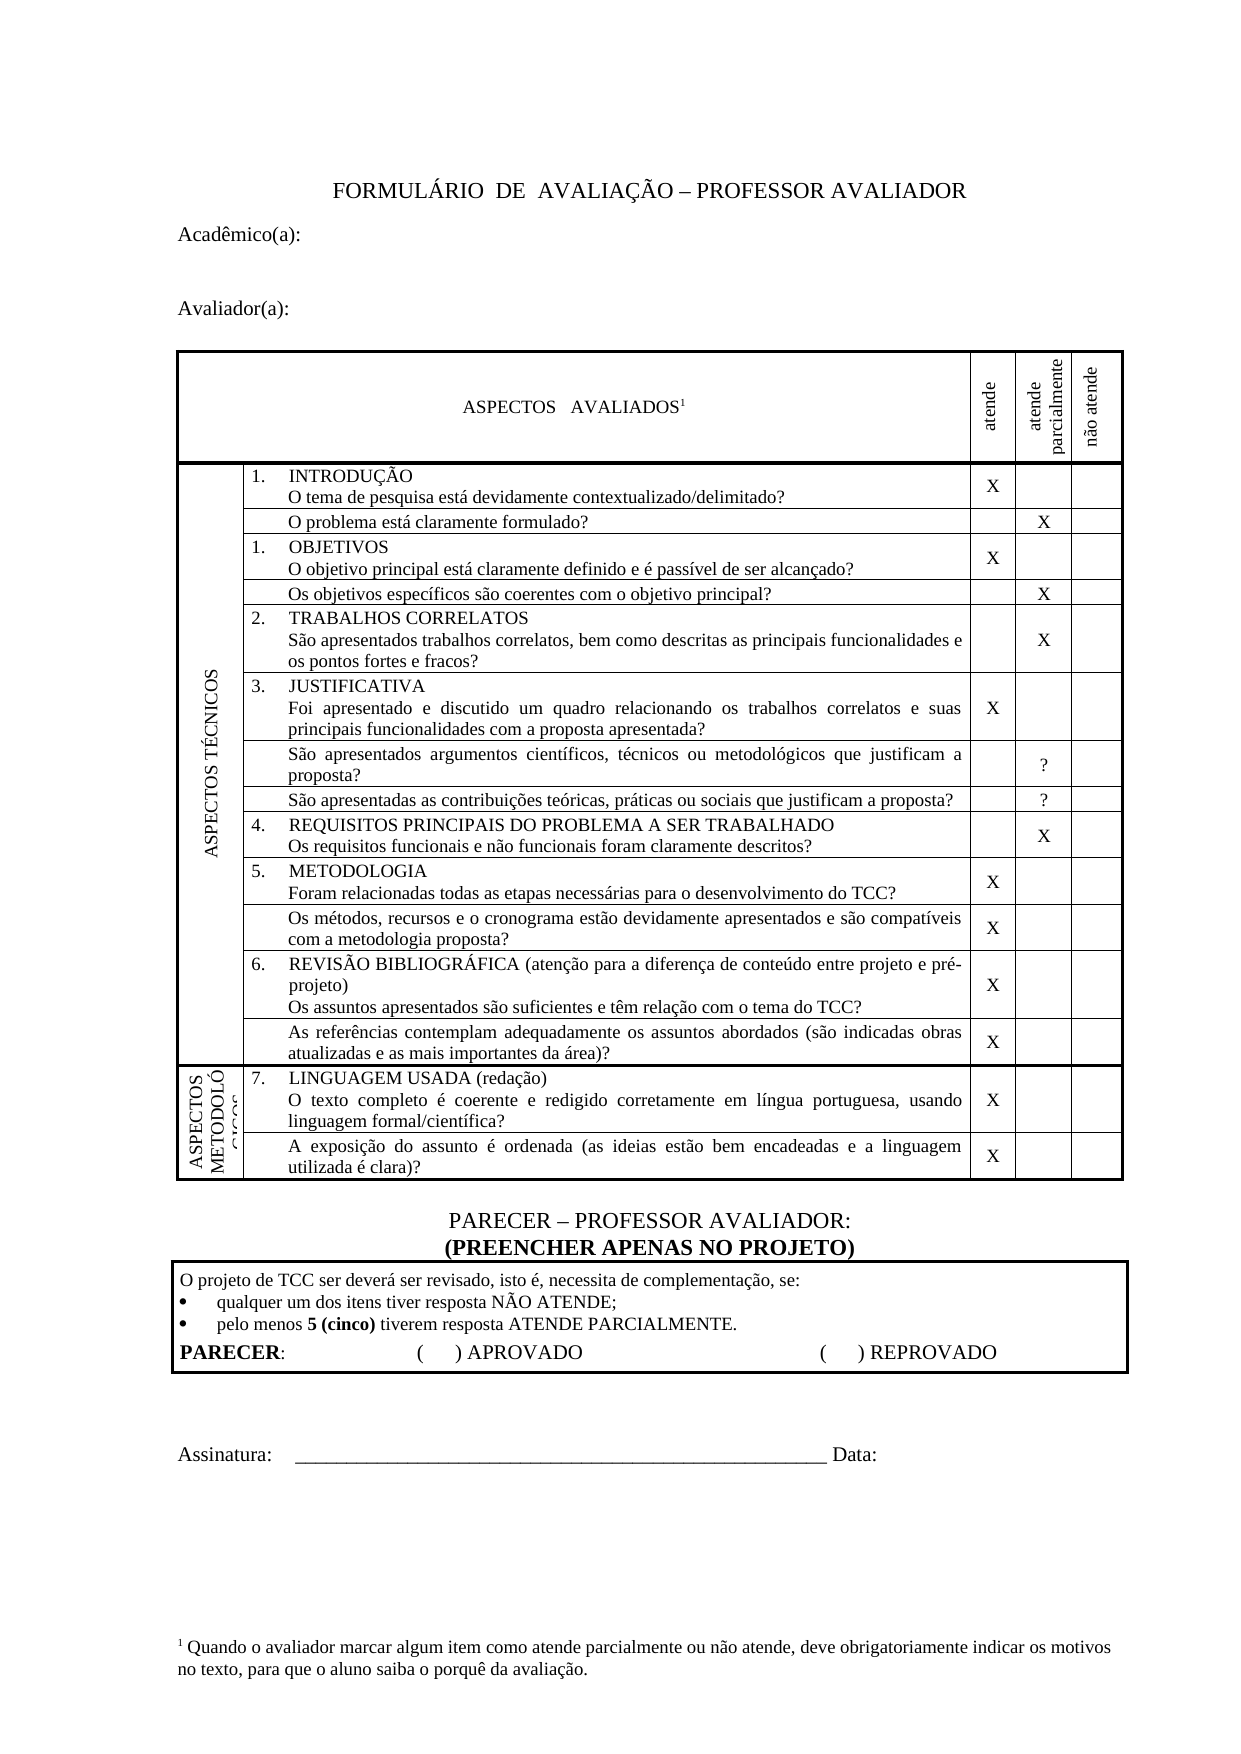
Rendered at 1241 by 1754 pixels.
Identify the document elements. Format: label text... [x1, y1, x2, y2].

table_cell TRABALHOS CORRELATOS São apresentados trabalhos correlatos, bem como descritas as principais funcionalidades e os pontos fortes e fracos? [244, 605, 970, 672]
table_cell [1016, 858, 1071, 903]
table_header não atende [1072, 353, 1121, 461]
table_cell [971, 741, 1015, 786]
table_cell [1072, 509, 1121, 533]
table_cell [971, 509, 1015, 533]
table_cell [1016, 1019, 1071, 1064]
table_cell X [971, 534, 1015, 579]
table_cell X [971, 905, 1015, 950]
table_cell [1072, 812, 1121, 857]
table_cell Os objetivos específicos são coerentes com o objetivo principal? [244, 580, 970, 604]
table_cell PARECER: [174, 1334, 310, 1371]
table_cell Os métodos, recursos e o cronograma estão devidamente apresentados e são compatíveis com a metodologia proposta? [244, 905, 970, 950]
table_cell O problema está claramente formulado? [244, 509, 970, 533]
table_cell [1072, 465, 1121, 508]
table_cell METODOLOGIA Foram relacionadas todas as etapas necessárias para o desenvolvimento do TCC? [244, 858, 970, 903]
table_cell [971, 605, 1015, 672]
table_cell São apresentados argumentos científicos, técnicos ou metodológicos que justificam a proposta? [244, 741, 970, 786]
table_cell [1016, 1133, 1071, 1178]
table_cell X [971, 1067, 1015, 1132]
table_cell X [971, 858, 1015, 903]
table_cell [1072, 858, 1121, 903]
table_cell São apresentadas as contribuições teóricas, práticas ou sociais que justificam a proposta? [244, 787, 970, 811]
text FORMULÁRIO DE avaliação – PROFESSOR AVALIADOR [177, 177, 1122, 203]
table_cell ? [1016, 787, 1071, 811]
table_cell [971, 580, 1015, 604]
table_cell [1072, 951, 1121, 1017]
table_cell JUSTIFICATIVA Foi apresentado e discutido um quadro relacionando os trabalhos correlatos e suas principais funcionalidades com a proposta apresentada? [244, 673, 970, 740]
table_cell LINGUAGEM USADA (redação) O texto completo é coerente e redigido corretamente em língua portuguesa, usando linguagem formal/científica? [244, 1067, 970, 1132]
text Acadêmico(a): [177, 222, 1122, 270]
text PARECER – PROFESSOR AVALIADOR: [177, 1207, 1122, 1234]
table_cell X [1016, 580, 1071, 604]
table_cell [1072, 1067, 1121, 1132]
table_cell REVISÃO BIBLIOGRÁFICA (atenção para a diferença de conteúdo entre projeto e pré-projeto) Os assuntos apresentados são suficientes e têm relação com o tema do TCC? [244, 951, 970, 1017]
table_cell X [971, 951, 1015, 1017]
table_cell [1016, 465, 1071, 508]
table_cell As referências contemplam adequadamente os assuntos abordados (são indicadas obras atualizadas e as mais importantes da área)? [244, 1019, 970, 1064]
table_cell OBJETIVOS O objetivo principal está claramente definido e é passível de ser alcançado? [244, 534, 970, 579]
table_cell [1016, 1067, 1071, 1132]
table_cell [1072, 741, 1121, 786]
table_cell [1072, 1133, 1121, 1178]
table_cell X [1016, 812, 1071, 857]
table_cell X [1016, 605, 1071, 672]
text Avaliador(a): [177, 295, 1122, 343]
table_cell [1072, 905, 1121, 950]
table_cell [1072, 787, 1121, 811]
table_cell ( ) REPROVADO [690, 1334, 1126, 1371]
table_cell X [971, 465, 1015, 508]
table_cell [1016, 905, 1071, 950]
table_cell [1072, 1019, 1121, 1064]
table_cell REQUISITOS PRINCIPAIS DO PROBLEMA A SER TRABALHADO Os requisitos funcionais e não funcionais foram claramente descritos? [244, 812, 970, 857]
table_cell [971, 812, 1015, 857]
table_cell [971, 787, 1015, 811]
table_header ASPECTOS AVALIADOS1 [179, 353, 970, 461]
table_header atende parcialmente [1016, 353, 1071, 461]
table_cell [1016, 534, 1071, 579]
table_cell X [971, 1133, 1015, 1178]
table_cell [1072, 580, 1121, 604]
table_cell ASPECTOS TÉCNICOS [179, 465, 243, 1064]
table_cell [1072, 673, 1121, 740]
table_cell ( ) APROVADO [310, 1334, 690, 1371]
table_cell INTRODUÇÃO O tema de pesquisa está devidamente contextualizado/delimitado? [244, 465, 970, 508]
text (preencher apenas no projeto) [177, 1234, 1122, 1260]
table_header atende [971, 353, 1015, 461]
table_cell A exposição do assunto é ordenada (as ideias estão bem encadeadas e a linguagem utilizada é clara)? [244, 1133, 970, 1178]
table_cell X [971, 673, 1015, 740]
table_header O projeto de TCC ser deverá ser revisado, isto é, necessita de complementação, se: qualquer um dos itens tiver resposta NÃO ATENDE; pelo menos 5 (cinco) tiverem resposta ATENDE PARCIALMENTE. [174, 1263, 1126, 1334]
table_cell [1016, 951, 1071, 1017]
table_cell X [971, 1019, 1015, 1064]
table_cell ? [1016, 741, 1071, 786]
table_cell [1072, 534, 1121, 579]
table_cell [1072, 605, 1121, 672]
table_cell X [1016, 509, 1071, 533]
table_cell [1016, 673, 1071, 740]
text Assinatura: Data: [177, 1442, 1122, 1490]
table_cell ASPECTOS METODOLÓGICOS [179, 1067, 243, 1178]
